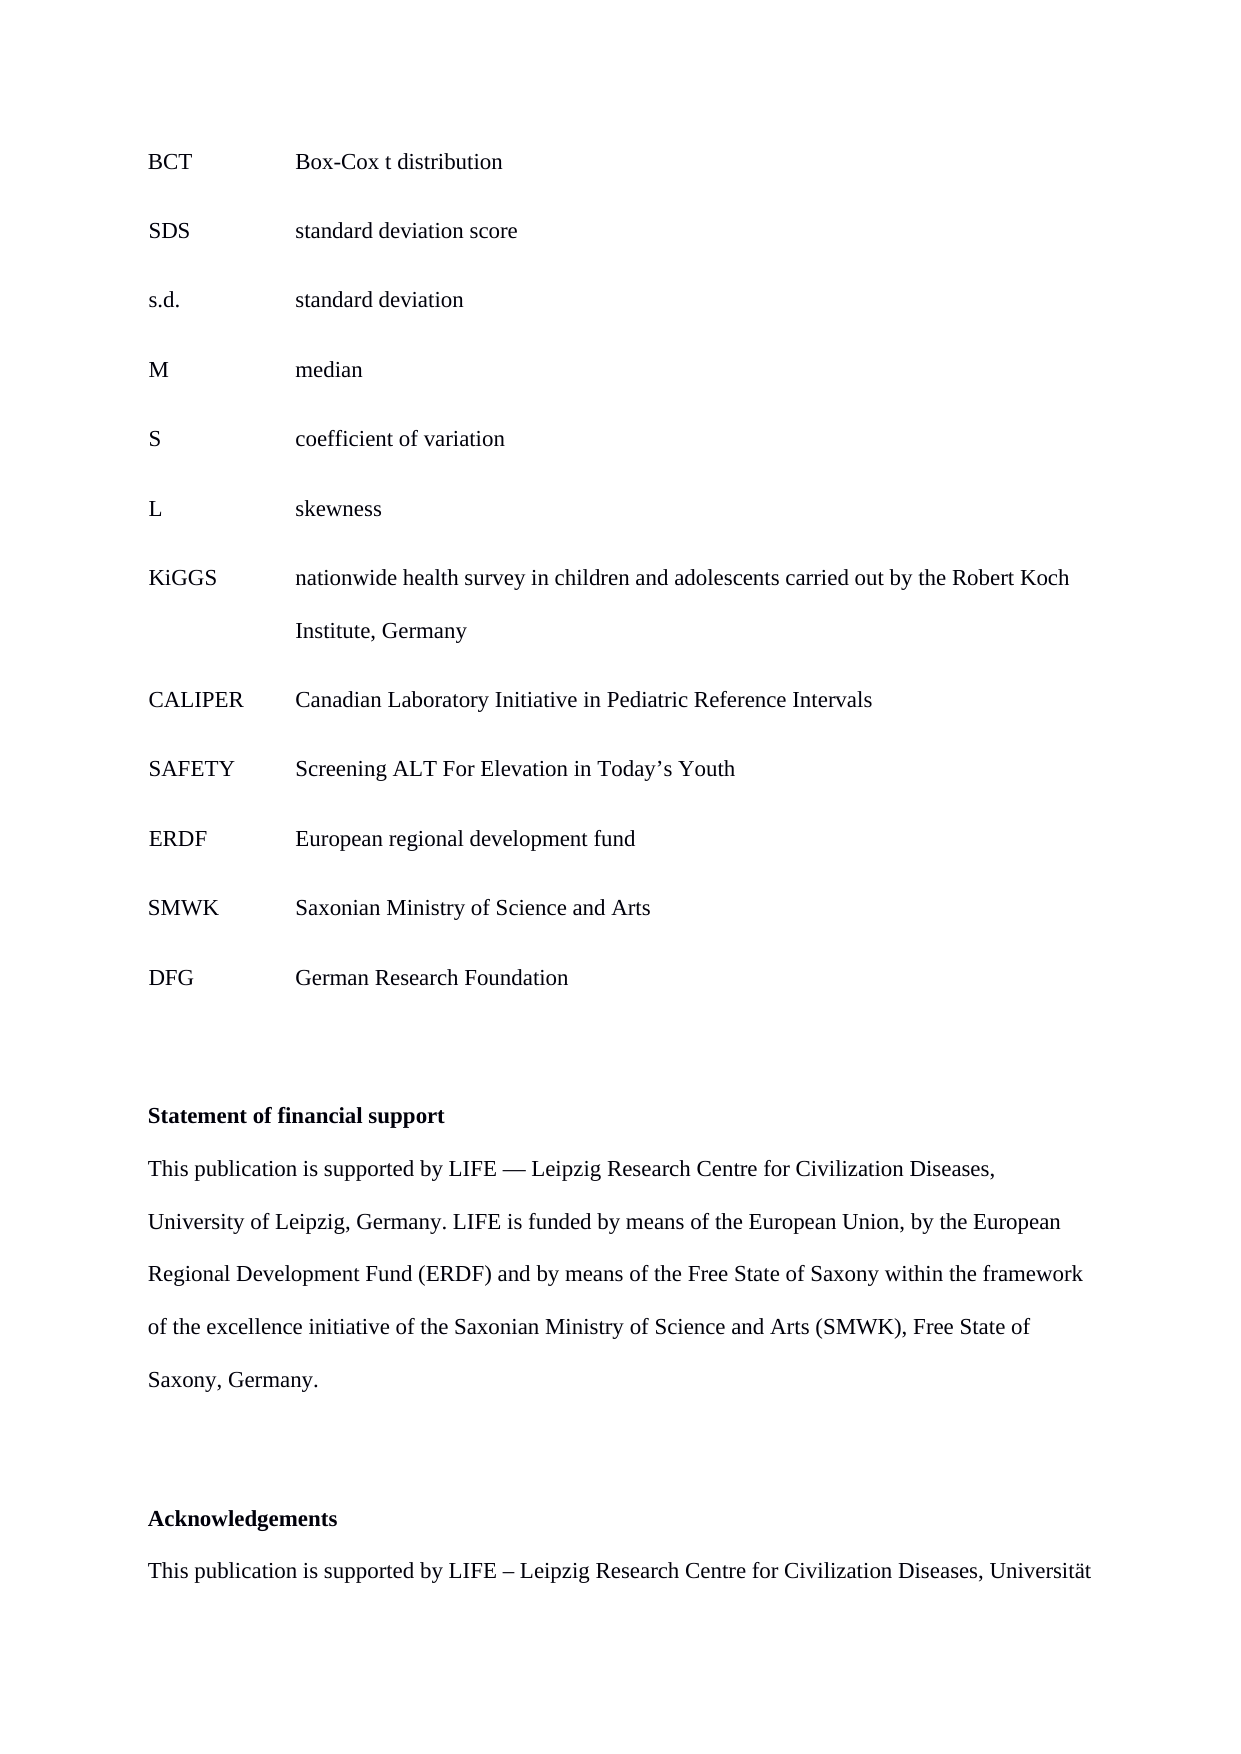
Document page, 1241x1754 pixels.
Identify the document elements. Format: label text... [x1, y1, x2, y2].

text SDS standard deviation score [148, 217, 1092, 243]
text s.d. standard deviation [148, 286, 1092, 313]
text KiGGS nationwide health survey in children and adolescents carried out by the Robert Koch Institute, Germany [148, 564, 1092, 643]
text M median [148, 356, 1092, 382]
text CALIPER Canadian Laboratory Initiative in Pediatric Reference Intervals [148, 686, 1092, 712]
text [148, 1504, 1092, 1584]
text BCT Box-Cox t distribution [148, 148, 1092, 174]
text DFG German Research Foundation [148, 963, 1092, 990]
text Statement of financial support This publication is supported by LIFE — Leipzig Research Centre for Civilization Diseases, University of Leipzig, Germany. LIFE is funded by means of the European Union, by the European Regional Development Fund (ERDF) and by means of the Free State of Saxony within the framework of the excellence initiative of the Saxonian Ministry of Science and Arts (SMWK), Free State of Saxony, Germany. [148, 1102, 1092, 1392]
text ERDF European regional development fund [148, 825, 1092, 851]
text SAFETY Screening ALT For Elevation in Today’s Youth [148, 755, 1092, 782]
text L skewness [148, 494, 1092, 521]
text SMWK Saxonian Ministry of Science and Arts [148, 894, 1092, 921]
text S coefficient of variation [148, 425, 1092, 452]
